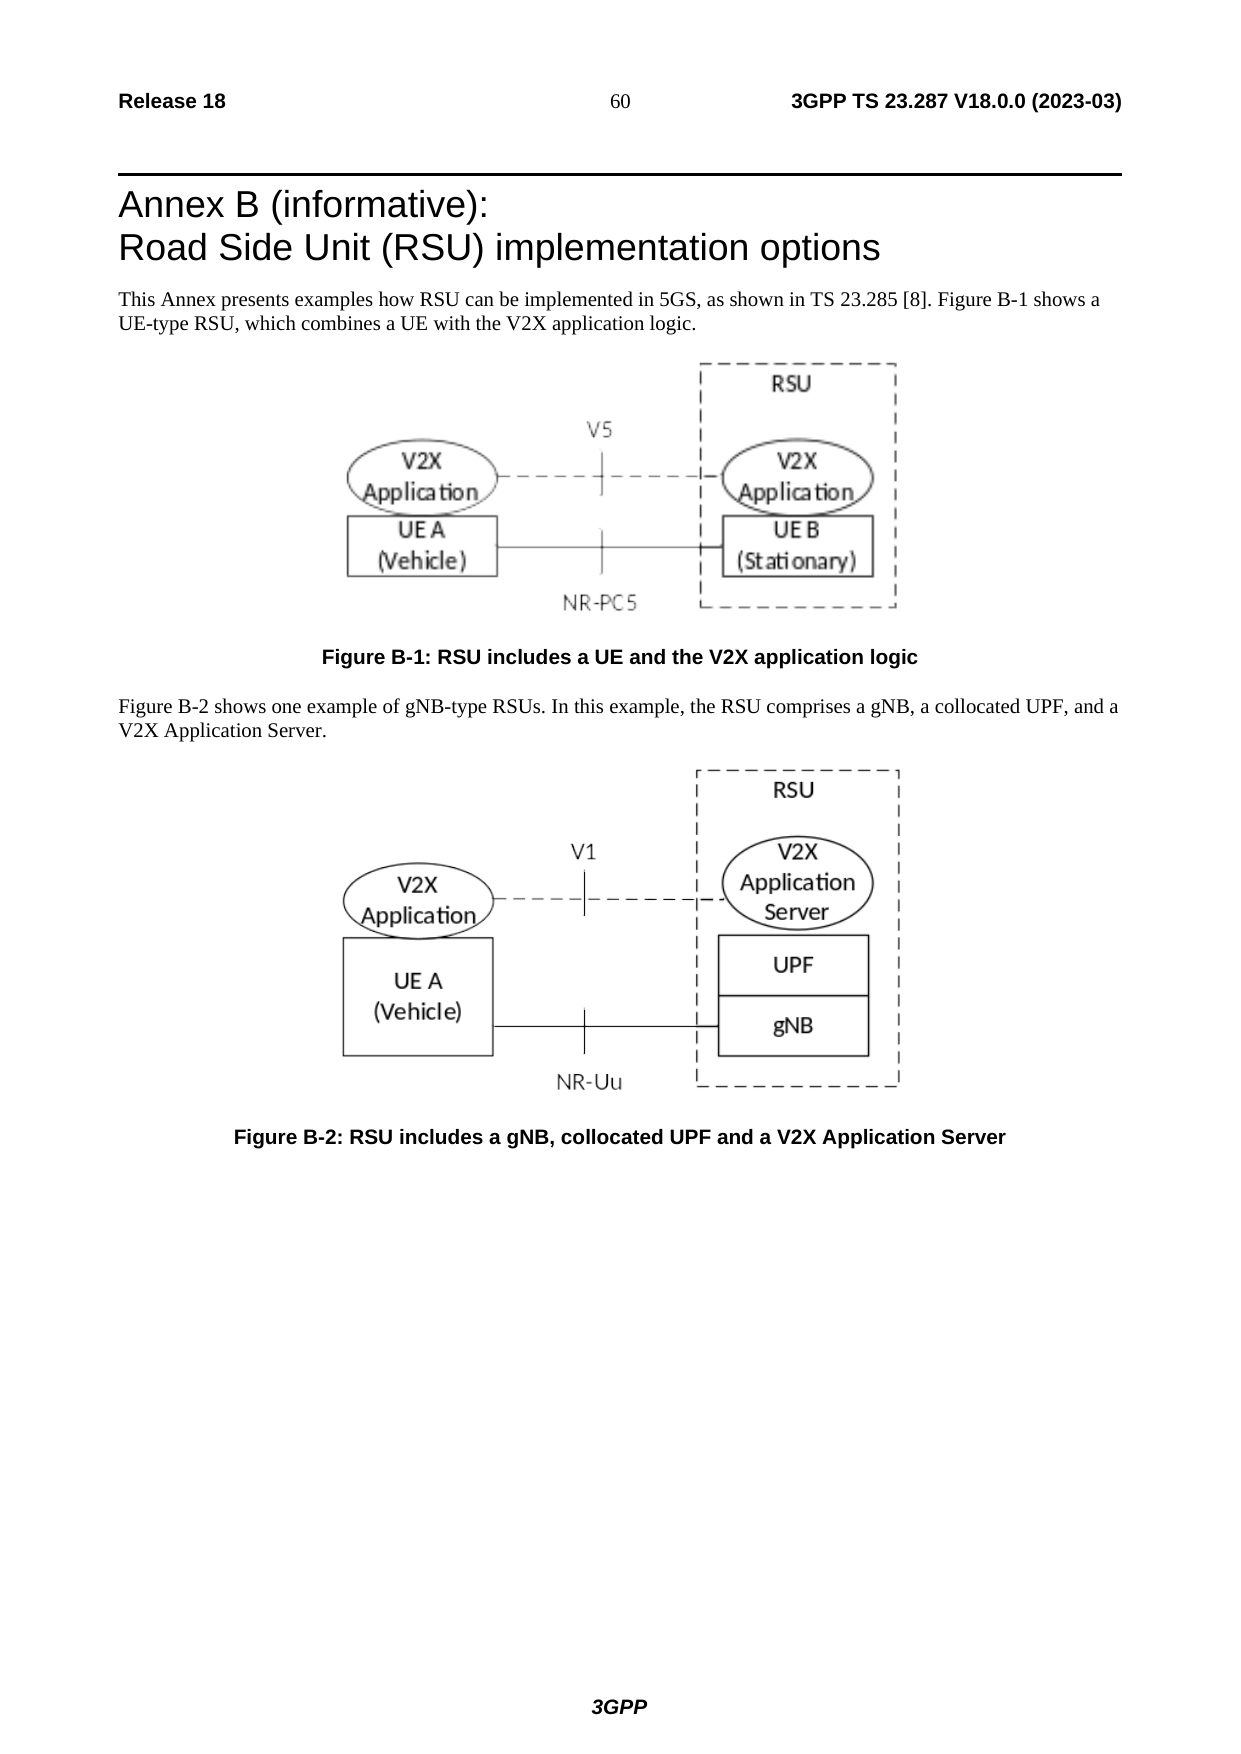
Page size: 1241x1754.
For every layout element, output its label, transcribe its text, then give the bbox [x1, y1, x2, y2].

subtitle Annex B (informative): Road Side Unit (RSU) implementation options [118, 176, 1122, 268]
text Figure B-2 shows one example of gNB-type RSUs. In this example, the RSU comprises a gNB, a collocated UPF, and a V2X Application Server. [118, 694, 1122, 742]
text This Annex presents examples how RSU can be implemented in 5GS, as shown in TS 23.285 [8]. Figure B-1 shows a UE-type RSU, which combines a UE with the V2X application logic. [118, 287, 1122, 335]
text Figure B-2: RSU includes a gNB, collocated UPF and a V2X Application Server [118, 1124, 1122, 1148]
text Figure B-1: RSU includes a UE and the V2X application logic [118, 645, 1122, 669]
